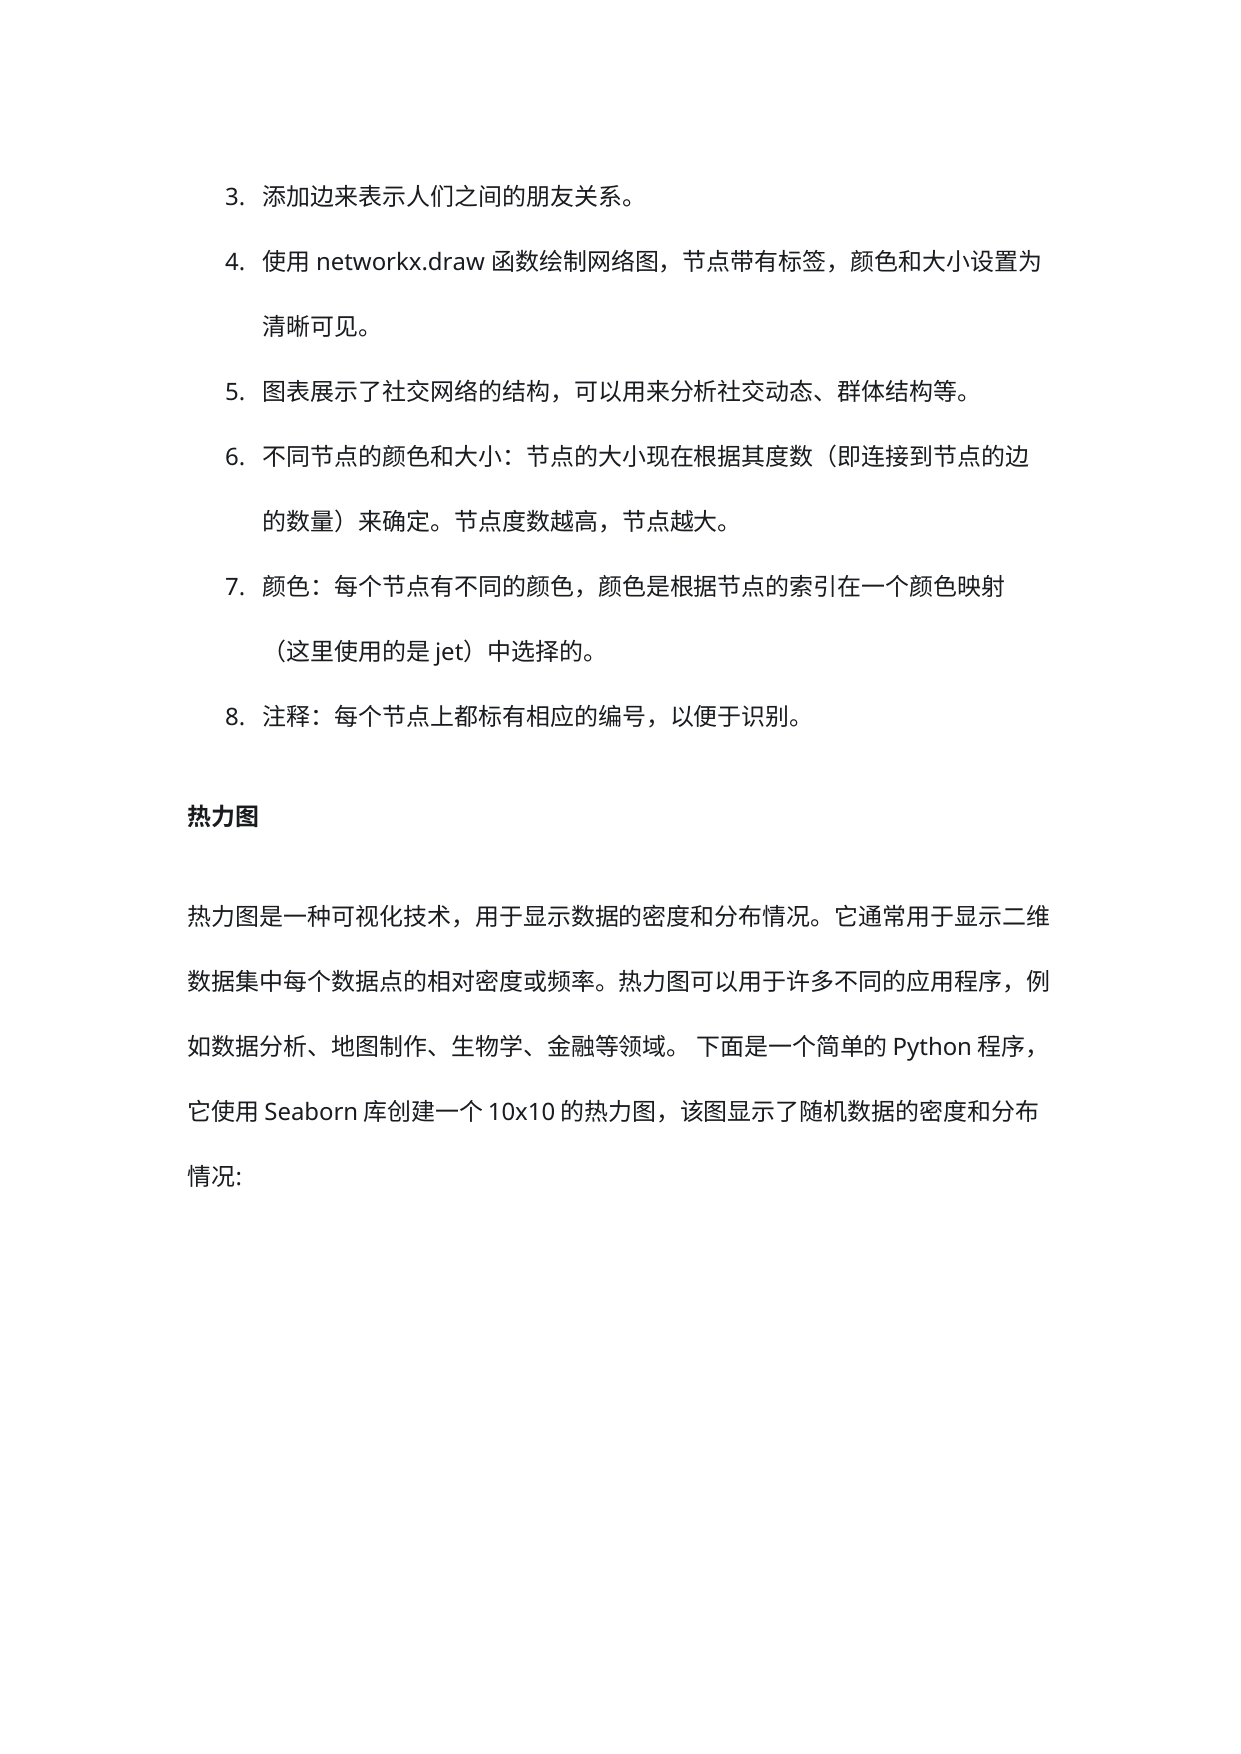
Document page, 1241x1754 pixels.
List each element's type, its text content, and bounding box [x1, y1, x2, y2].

list 颜色：每个节点有不同的颜色，颜色是根据节点的索引在一个颜色映射（这里使用的是jet）中选择的。 [225, 552, 1053, 682]
list 添加边来表示人们之间的朋友关系。 [225, 162, 1053, 227]
list 使用 networkx.draw 函数绘制网络图，节点带有标签，颜色和大小设置为清晰可见。 [225, 227, 1053, 357]
list 不同节点的颜色和大小：节点的大小现在根据其度数（即连接到节点的边的数量）来确定。节点度数越高，节点越大。 [225, 422, 1053, 552]
text 热力图是一种可视化技术，用于显示数据的密度和分布情况。它通常用于显示二维数据集中每个数据点的相对密度或频率。热力图可以用于许多不同的应用程序，例如数据分析、地图制作、生物学、金融等领域。 下面是一个简单的Python程序，它使用Seaborn库创建一个10x10的热力图，该图显示了随机数据的密度和分布情况: [187, 882, 1053, 1207]
list 注释：每个节点上都标有相应的编号，以便于识别。 [225, 682, 1053, 747]
list 图表展示了社交网络的结构，可以用来分析社交动态、群体结构等。 [225, 357, 1053, 422]
text 热力图 [187, 782, 1053, 847]
